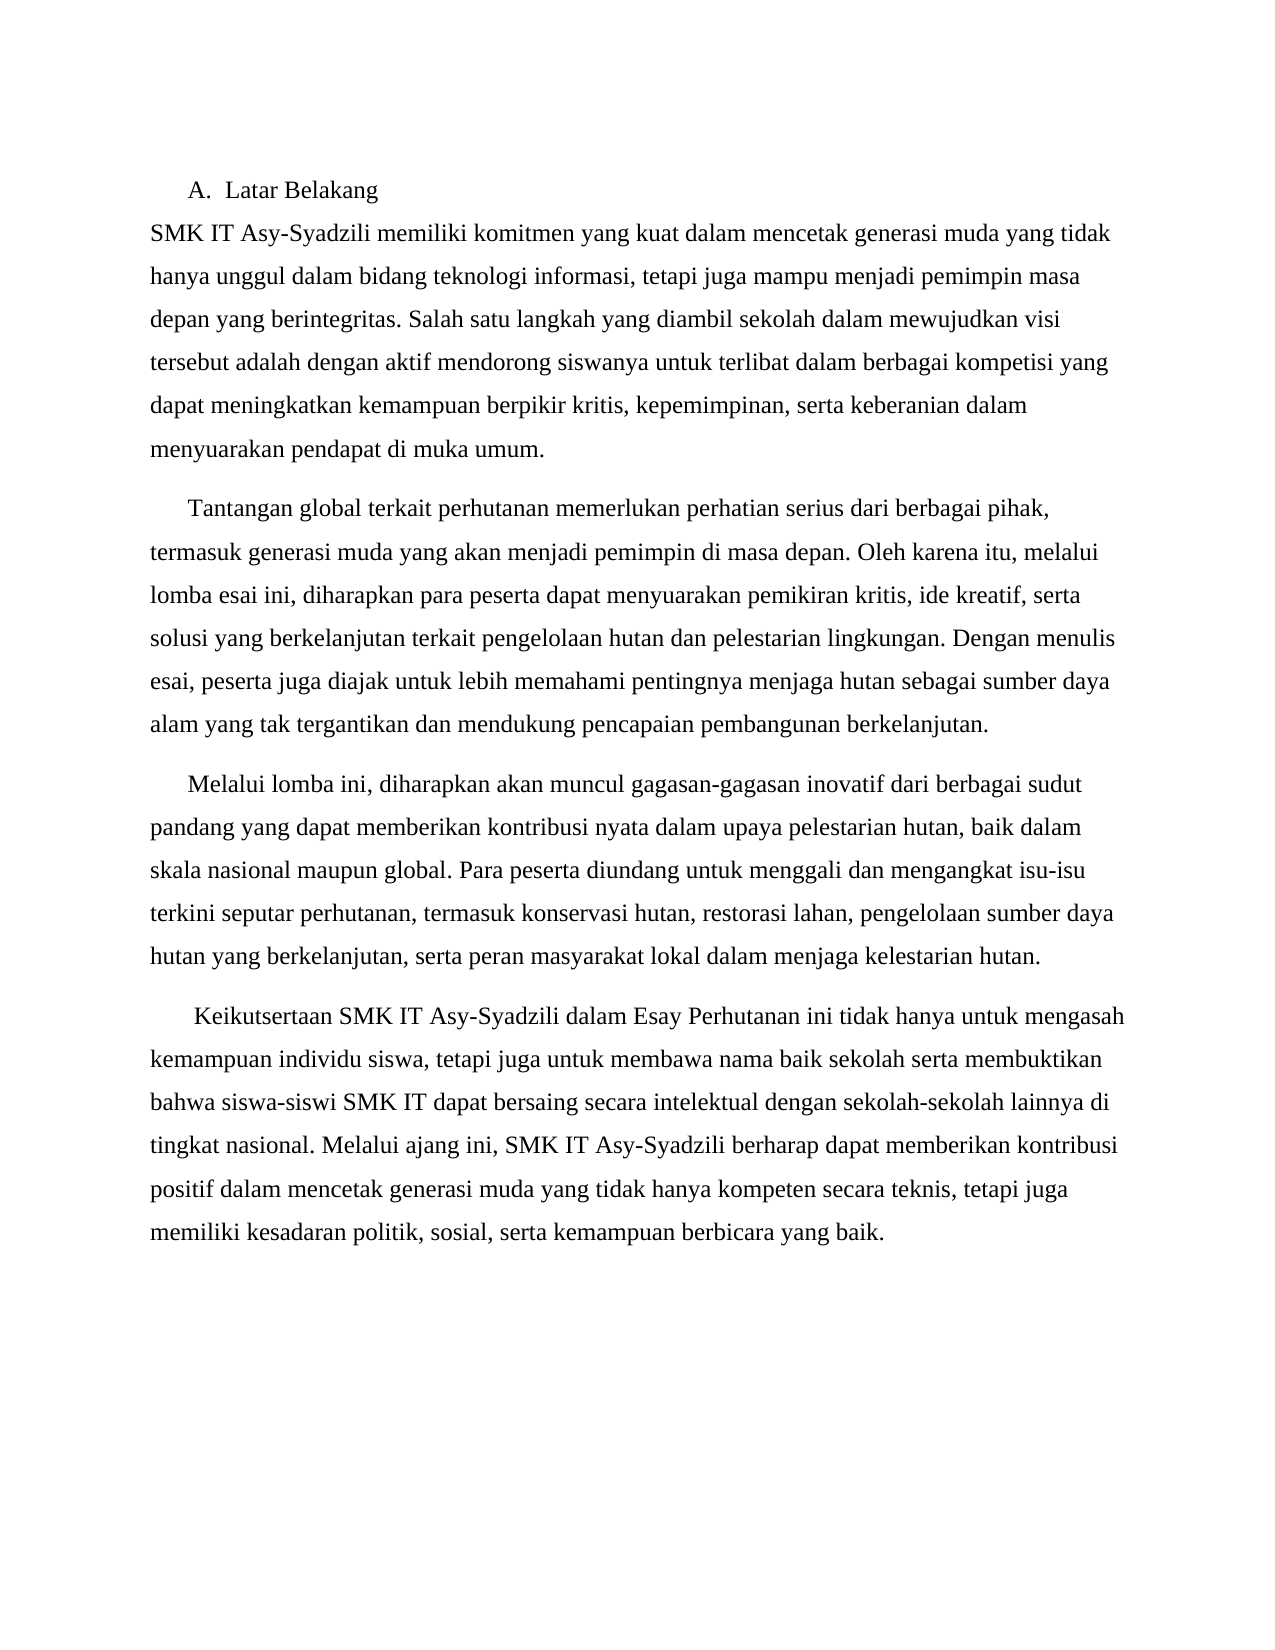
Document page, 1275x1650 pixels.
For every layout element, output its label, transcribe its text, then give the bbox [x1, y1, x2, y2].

text Keikutsertaan SMK IT Asy-Syadzili dalam Esay Perhutanan ini tidak hanya untuk mengasah kemampuan individu siswa, tetapi juga untuk membawa nama baik sekolah serta membuktikan bahwa siswa-siswi SMK IT dapat bersaing secara intelektual dengan sekolah-sekolah lainnya di tingkat nasional. Melalui ajang ini, SMK IT Asy-Syadzili berharap dapat memberikan kontribusi positif dalam mencetak generasi muda yang tidak hanya kompeten secara teknis, tetapi juga memiliki kesadaran politik, sosial, serta kemampuan berbicara yang baik. [150, 1001, 1125, 1246]
text SMK IT Asy-Syadzili memiliki komitmen yang kuat dalam mencetak generasi muda yang tidak hanya unggul dalam bidang teknologi informasi, tetapi juga mampu menjadi pemimpin masa depan yang berintegritas. Salah satu langkah yang diambil sekolah dalam mewujudkan visi tersebut adalah dengan aktif mendorong siswanya untuk terlibat dalam berbagai kompetisi yang dapat meningkatkan kemampuan berpikir kritis, kepemimpinan, serta keberanian dalam menyuarakan pendapat di muka umum. [150, 218, 1125, 462]
subtitle Latar Belakang [187, 175, 1125, 204]
text Melalui lomba ini, diharapkan akan muncul gagasan-gagasan inovatif dari berbagai sudut pandang yang dapat memberikan kontribusi nyata dalam upaya pelestarian hutan, baik dalam skala nasional maupun global. Para peserta diundang untuk menggali dan mengangkat isu-isu terkini seputar perhutanan, termasuk konservasi hutan, restorasi lahan, pengelolaan sumber daya hutan yang berkelanjutan, serta peran masyarakat lokal dalam menjaga kelestarian hutan. [150, 769, 1125, 970]
text Tantangan global terkait perhutanan memerlukan perhatian serius dari berbagai pihak, termasuk generasi muda yang akan menjadi pemimpin di masa depan. Oleh karena itu, melalui lomba esai ini, diharapkan para peserta dapat menyuarakan pemikiran kritis, ide kreatif, serta solusi yang berkelanjutan terkait pengelolaan hutan dan pelestarian lingkungan. Dengan menulis esai, peserta juga diajak untuk lebih memahami pentingnya menjaga hutan sebagai sumber daya alam yang tak tergantikan dan mendukung pencapaian pembangunan berkelanjutan. [150, 493, 1125, 738]
